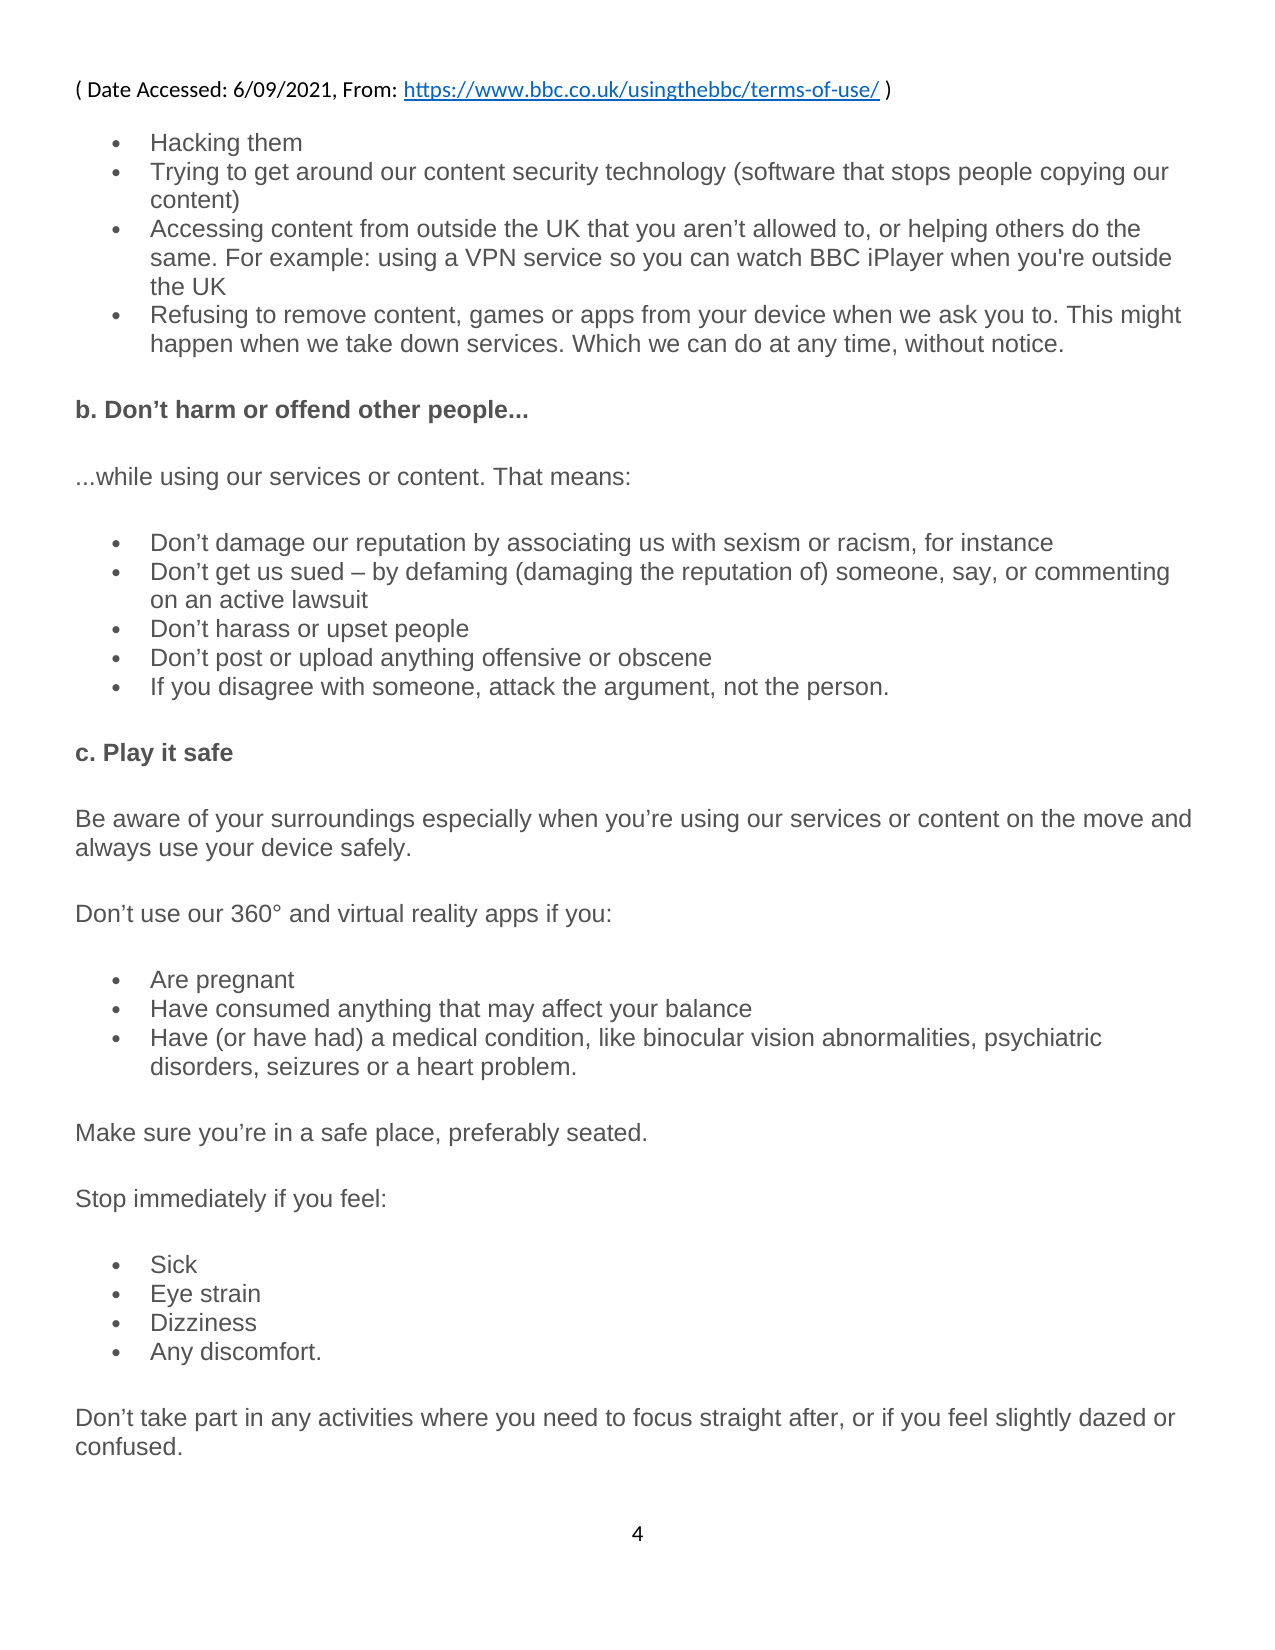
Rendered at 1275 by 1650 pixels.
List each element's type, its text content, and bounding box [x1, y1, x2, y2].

text Don’t take part in any activities where you need to focus straight after, or if you feel slightly dazed or confused. [75, 1403, 1200, 1461]
list Have consumed anything that may affect your balance [112, 994, 1200, 1023]
list Trying to get around our content security technology (software that stops people copying our content) [112, 157, 1200, 214]
list Don’t get us sued – by defaming (damaging the reputation of) someone, say, or commenting on an active lawsuit [112, 557, 1200, 614]
list Don’t harass or upset people [112, 614, 1200, 643]
text c. Play it safe [75, 738, 1200, 767]
list Refusing to remove content, games or apps from your device when we ask you to. This might happen when we take down services. Which we can do at any time, without notice. [112, 301, 1200, 358]
text b. Don’t harm or offend other people... [75, 396, 1200, 424]
list Have (or have had) a medical condition, like binocular vision abnormalities, psychiatric disorders, seizures or a heart problem. [112, 1023, 1200, 1081]
list Are pregnant [112, 966, 1200, 994]
list Hacking them [112, 128, 1200, 157]
list Eye strain [112, 1279, 1200, 1308]
list Sick [112, 1251, 1200, 1279]
list Don’t damage our reputation by associating us with sexism or racism, for instance [112, 528, 1200, 557]
text Don’t use our 360° and virtual reality apps if you: [75, 899, 1200, 928]
list If you disagree with someone, attack the argument, not the person. [112, 672, 1200, 701]
text ...while using our services or content. That means: [75, 462, 1200, 491]
text Make sure you’re in a safe place, preferably seated. [75, 1118, 1200, 1147]
text Stop immediately if you feel: [75, 1184, 1200, 1213]
list Dizziness [112, 1308, 1200, 1337]
list Don’t post or upload anything offensive or obscene [112, 643, 1200, 672]
list Any discomfort. [112, 1337, 1200, 1366]
text Be aware of your surroundings especially when you’re using our services or content on the move and always use your device safely. [75, 804, 1200, 862]
list Accessing content from outside the UK that you aren’t allowed to, or helping others do the same. For example: using a VPN service so you can watch BBC iPlayer when you're outside the UK [112, 214, 1200, 301]
